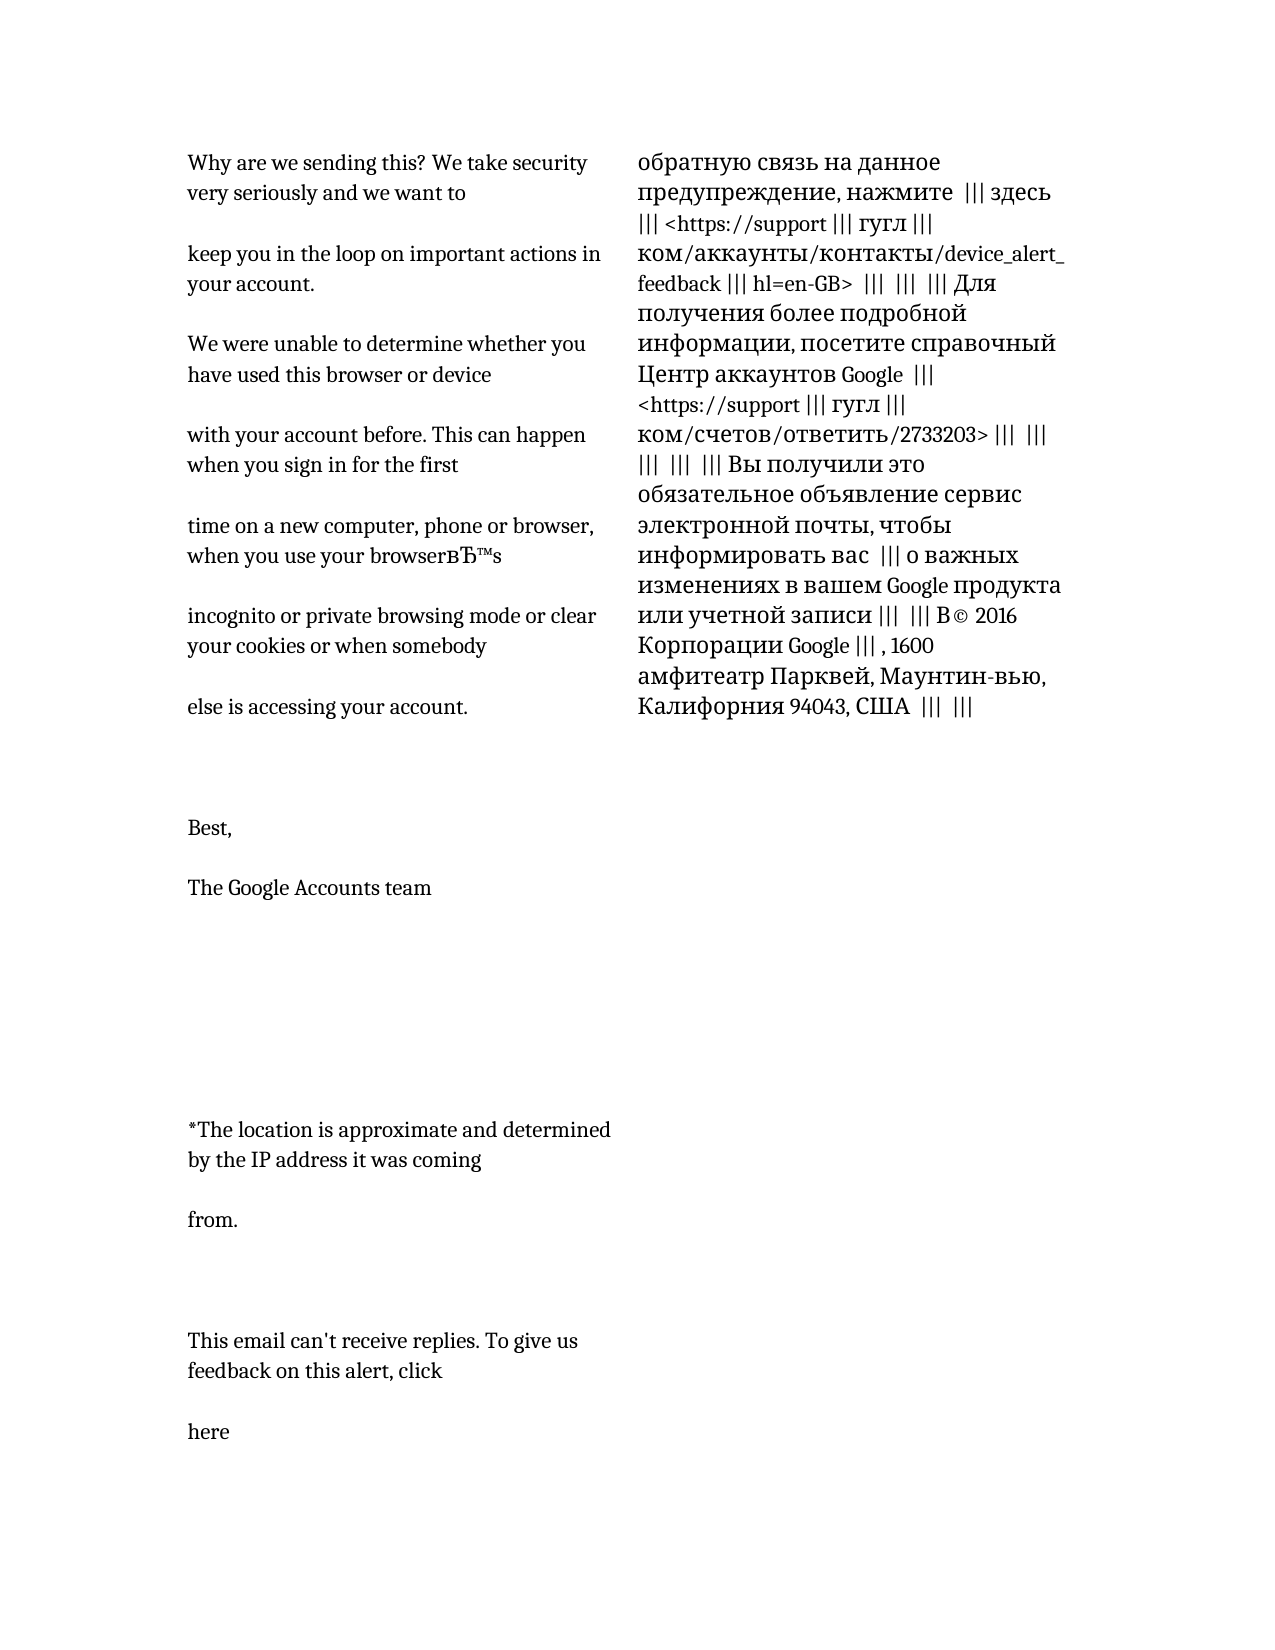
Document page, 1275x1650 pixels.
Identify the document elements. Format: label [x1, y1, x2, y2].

table_header [176, 150, 626, 1475]
table_header [626, 150, 1076, 1475]
